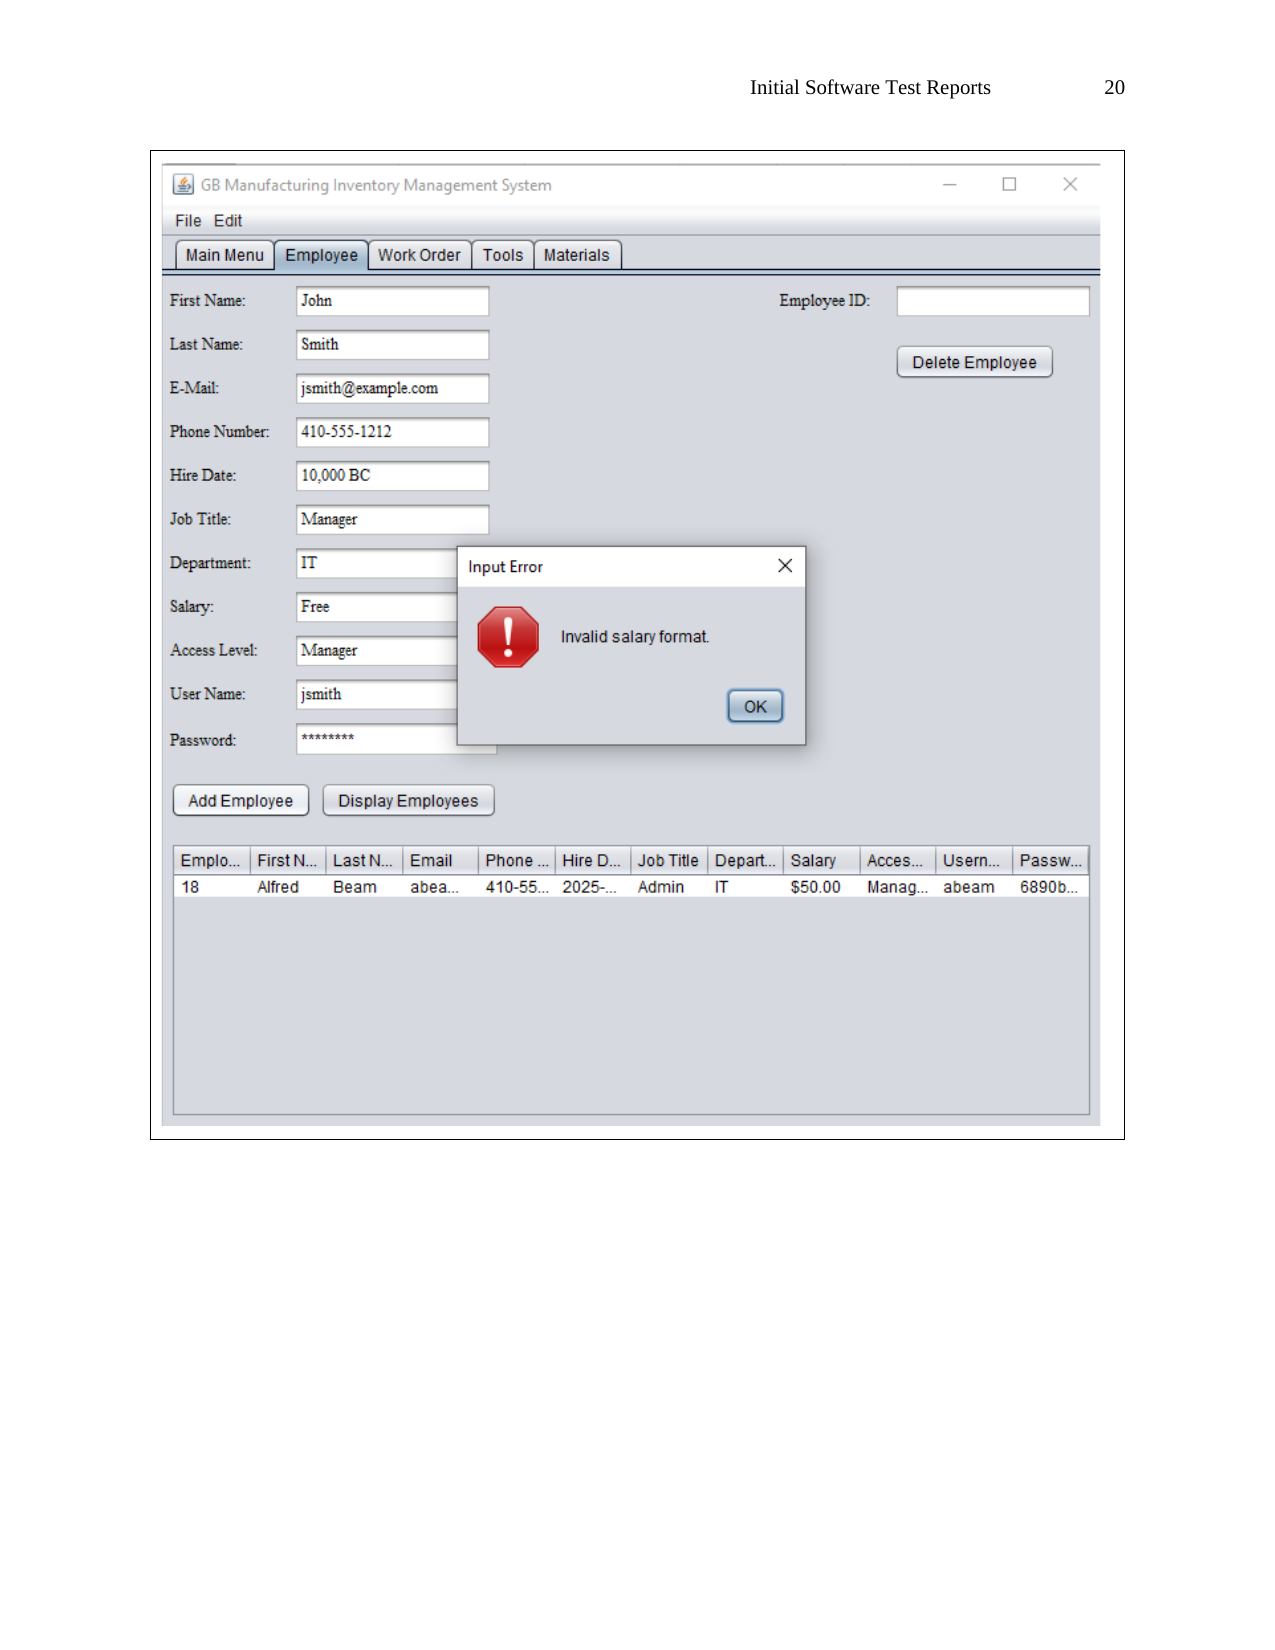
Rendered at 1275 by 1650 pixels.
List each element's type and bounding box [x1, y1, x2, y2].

table_cell [151, 151, 1124, 1138]
picture [161, 163, 1101, 1126]
